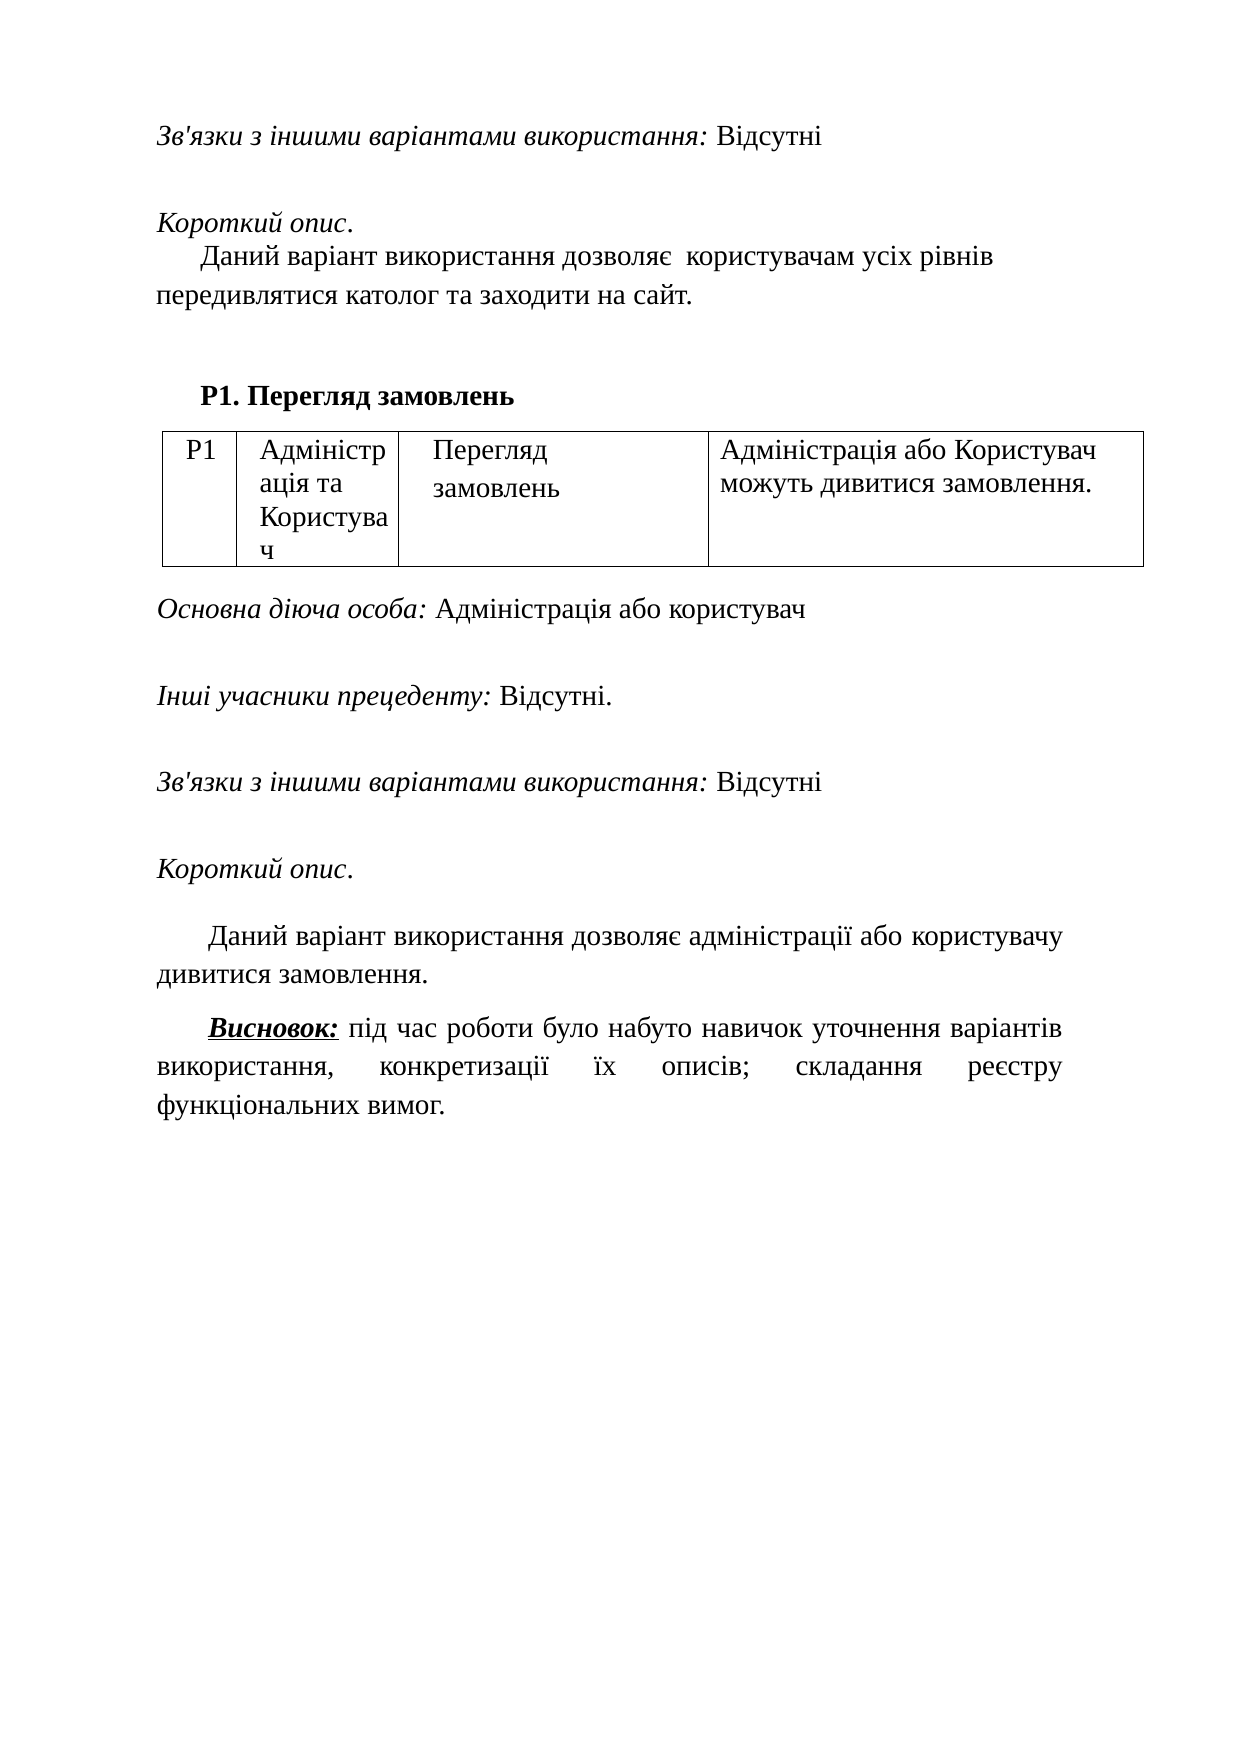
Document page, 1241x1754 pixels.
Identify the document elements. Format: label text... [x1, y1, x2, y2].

text Короткий опис. [157, 851, 1063, 884]
text Короткий опис. [157, 205, 1063, 238]
table_header Адміністрація або Користувач можуть дивитися замовлення. [709, 432, 1143, 566]
text Зв'язки з іншими варіантами використання: Відсутні [157, 764, 1063, 798]
text Р1. Перегляд замовлень [156, 378, 1064, 411]
text Зв'язки з іншими варіантами використання: Відсутні [157, 118, 1063, 152]
text Даний варіант використання дозволяє адміністрації або користувачу дивитися замовлення. [157, 918, 1063, 990]
text Інші учасники прецеденту: Відсутні. [157, 678, 1063, 711]
text Висновок: під час роботи було набуто навичок уточнення варіантів використання, конкретизації їх описів; складання реєстру функціональних вимог. [157, 1010, 1063, 1120]
table_header Р1 [163, 432, 236, 566]
table_header Адміністрація та Користувач [237, 432, 398, 566]
text Даний варіант використання дозволяє користувачам усіх рівнів передивлятися католог та заходити на сайт. [156, 238, 1064, 310]
table_header Перегляд замовлень [399, 432, 708, 566]
text Основна діюча особа: Адміністрація або користувач [157, 591, 1063, 624]
